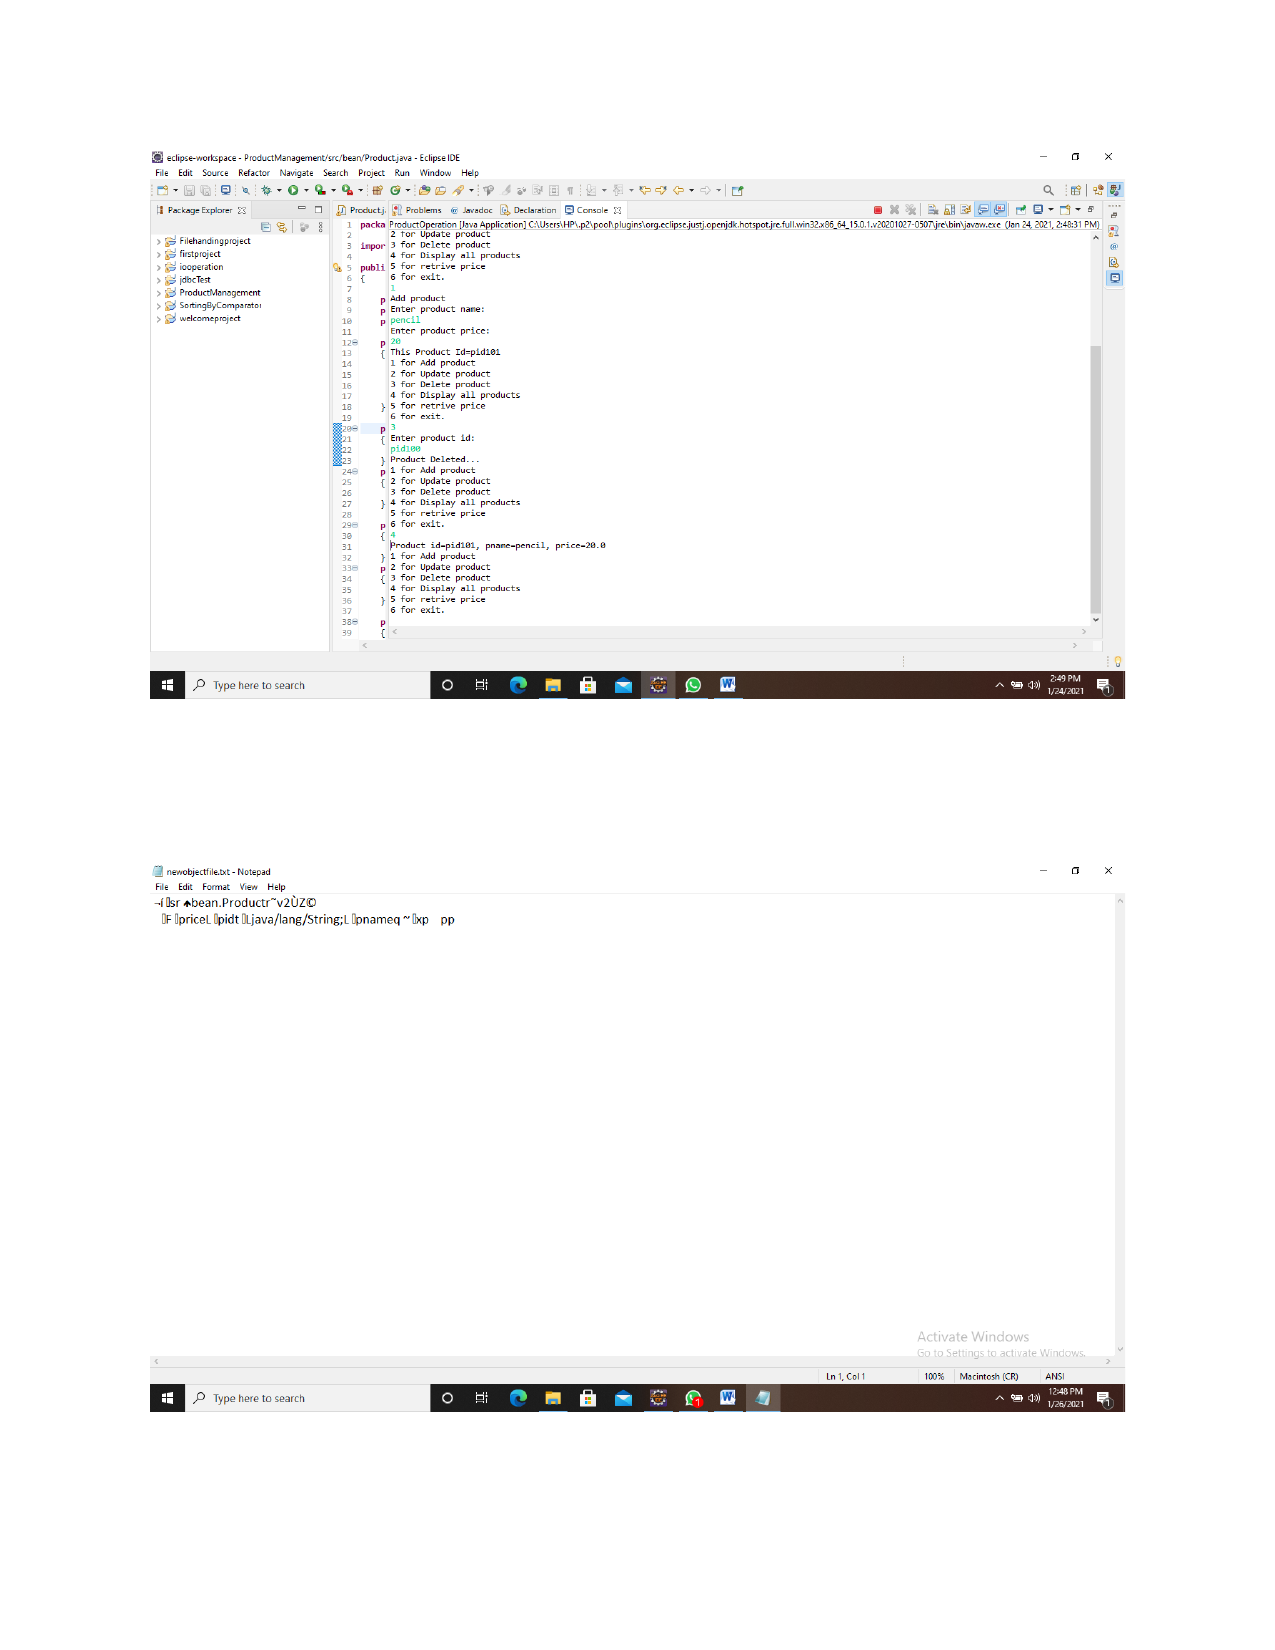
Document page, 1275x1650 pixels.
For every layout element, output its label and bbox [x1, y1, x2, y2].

picture [150, 863, 1125, 1412]
picture [150, 150, 1125, 699]
